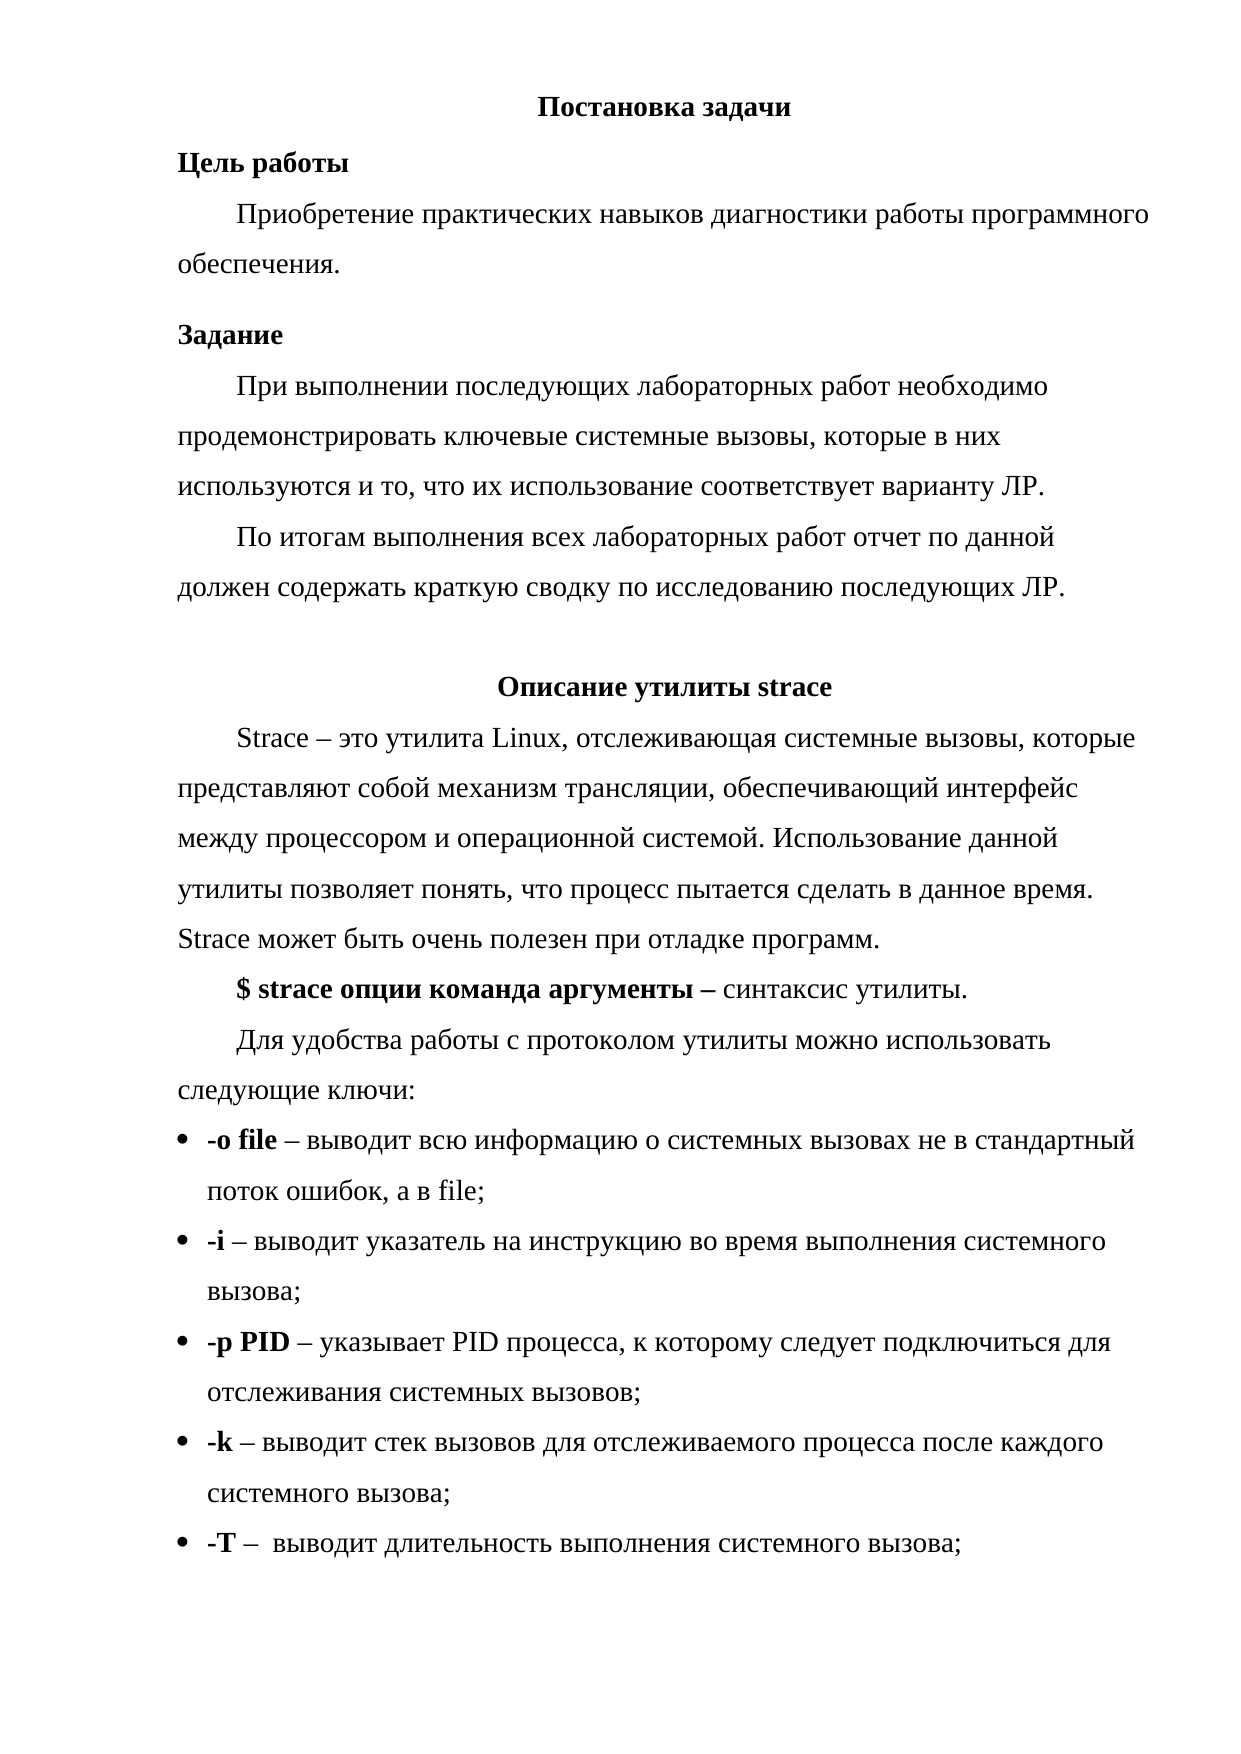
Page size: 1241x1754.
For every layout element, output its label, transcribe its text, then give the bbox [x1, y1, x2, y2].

list -o file – выводит всю информацию о системных вызовах не в стандартный поток ошибок, а в file; [177, 1122, 1152, 1206]
text Приобретение практических навыков диагностики работы программного обеспечения. [177, 196, 1152, 280]
list -p PID – указывает PID процесса, к которому следует подключиться для отслеживания системных вызовов; [177, 1324, 1152, 1408]
list -k – выводит стек вызовов для отслеживаемого процесса после каждого системного вызова; [177, 1424, 1152, 1508]
text Strace – это утилита Linux, отслеживающая системные вызовы, которые представляют собой механизм трансляции, обеспечивающий интерфейс между процессором и операционной системой. Использование данной утилиты позволяет понять, что процесс пытается сделать в данное время. Strace может быть очень полезен при отладке программ. [177, 720, 1152, 955]
subtitle Цель работы [177, 146, 1152, 179]
text При выполнении последующих лабораторных работ необходимо продемонстрировать ключевые системные вызовы, которые в них используются и то, что их использование соответствует варианту ЛР. [177, 368, 1152, 502]
subtitle Задание [177, 317, 1152, 351]
text Для удобства работы с протоколом утилиты можно использовать следующие ключи: [177, 1022, 1152, 1106]
list -i – выводит указатель на инструкцию во время выполнения системного вызова; [177, 1223, 1152, 1307]
list -T – выводит длительность выполнения системного вызова; [177, 1525, 1152, 1559]
text Описание утилиты strace [177, 669, 1152, 703]
text Постановка задачи [177, 89, 1152, 122]
text $ strace опции команда аргументы – синтаксис утилиты. [177, 971, 1152, 1005]
text По итогам выполнения всех лабораторных работ отчет по данной должен содержать краткую сводку по исследованию последующих ЛР. [177, 519, 1152, 602]
